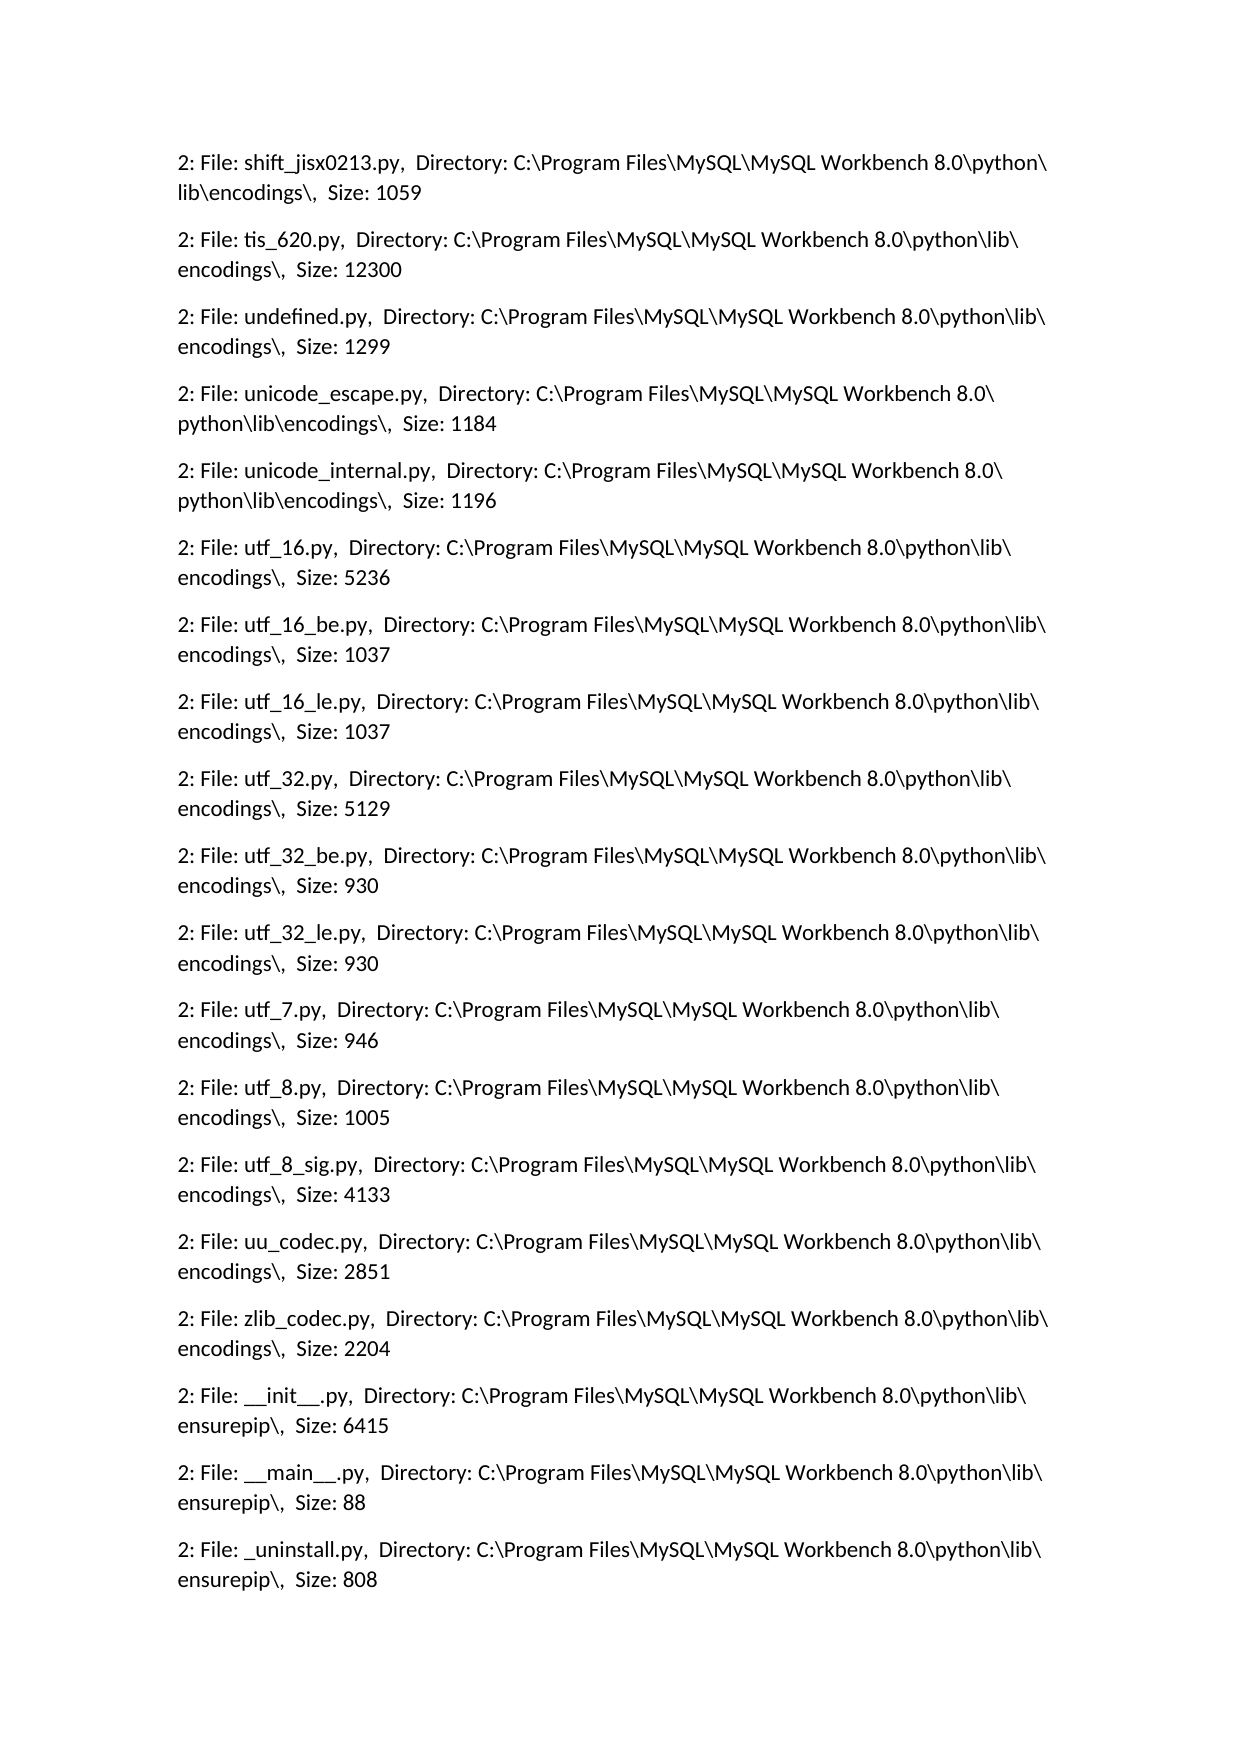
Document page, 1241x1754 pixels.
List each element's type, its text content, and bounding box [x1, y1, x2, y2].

text 2: File: _uninstall.py, Directory: C:\Program Files\MySQL\MySQL Workbench 8.0\python\lib\ensurepip\, Size: 808 [177, 1535, 1063, 1593]
text 2: File: utf_32_le.py, Directory: C:\Program Files\MySQL\MySQL Workbench 8.0\python\lib\encodings\, Size: 930 [177, 918, 1063, 977]
text 2: File: __init__.py, Directory: C:\Program Files\MySQL\MySQL Workbench 8.0\python\lib\ensurepip\, Size: 6415 [177, 1381, 1063, 1439]
text 2: File: utf_16_le.py, Directory: C:\Program Files\MySQL\MySQL Workbench 8.0\python\lib\encodings\, Size: 1037 [177, 687, 1063, 745]
text 2: File: shift_jisx0213.py, Directory: C:\Program Files\MySQL\MySQL Workbench 8.0\python\lib\encodings\, Size: 1059 [177, 148, 1063, 206]
text 2: File: utf_8.py, Directory: C:\Program Files\MySQL\MySQL Workbench 8.0\python\lib\encodings\, Size: 1005 [177, 1073, 1063, 1131]
text 2: File: tis_620.py, Directory: C:\Program Files\MySQL\MySQL Workbench 8.0\python\lib\encodings\, Size: 12300 [177, 225, 1063, 283]
text 2: File: utf_7.py, Directory: C:\Program Files\MySQL\MySQL Workbench 8.0\python\lib\encodings\, Size: 946 [177, 996, 1063, 1054]
text 2: File: utf_16_be.py, Directory: C:\Program Files\MySQL\MySQL Workbench 8.0\python\lib\encodings\, Size: 1037 [177, 610, 1063, 668]
text 2: File: unicode_internal.py, Directory: C:\Program Files\MySQL\MySQL Workbench 8.0\python\lib\encodings\, Size: 1196 [177, 456, 1063, 514]
text 2: File: utf_8_sig.py, Directory: C:\Program Files\MySQL\MySQL Workbench 8.0\python\lib\encodings\, Size: 4133 [177, 1150, 1063, 1208]
text 2: File: utf_16.py, Directory: C:\Program Files\MySQL\MySQL Workbench 8.0\python\lib\encodings\, Size: 5236 [177, 533, 1063, 591]
text 2: File: zlib_codec.py, Directory: C:\Program Files\MySQL\MySQL Workbench 8.0\python\lib\encodings\, Size: 2204 [177, 1304, 1063, 1362]
text 2: File: utf_32.py, Directory: C:\Program Files\MySQL\MySQL Workbench 8.0\python\lib\encodings\, Size: 5129 [177, 764, 1063, 822]
text 2: File: uu_codec.py, Directory: C:\Program Files\MySQL\MySQL Workbench 8.0\python\lib\encodings\, Size: 2851 [177, 1227, 1063, 1285]
text 2: File: utf_32_be.py, Directory: C:\Program Files\MySQL\MySQL Workbench 8.0\python\lib\encodings\, Size: 930 [177, 841, 1063, 899]
text 2: File: unicode_escape.py, Directory: C:\Program Files\MySQL\MySQL Workbench 8.0\python\lib\encodings\, Size: 1184 [177, 379, 1063, 437]
text 2: File: __main__.py, Directory: C:\Program Files\MySQL\MySQL Workbench 8.0\python\lib\ensurepip\, Size: 88 [177, 1458, 1063, 1516]
text 2: File: undefined.py, Directory: C:\Program Files\MySQL\MySQL Workbench 8.0\python\lib\encodings\, Size: 1299 [177, 302, 1063, 360]
